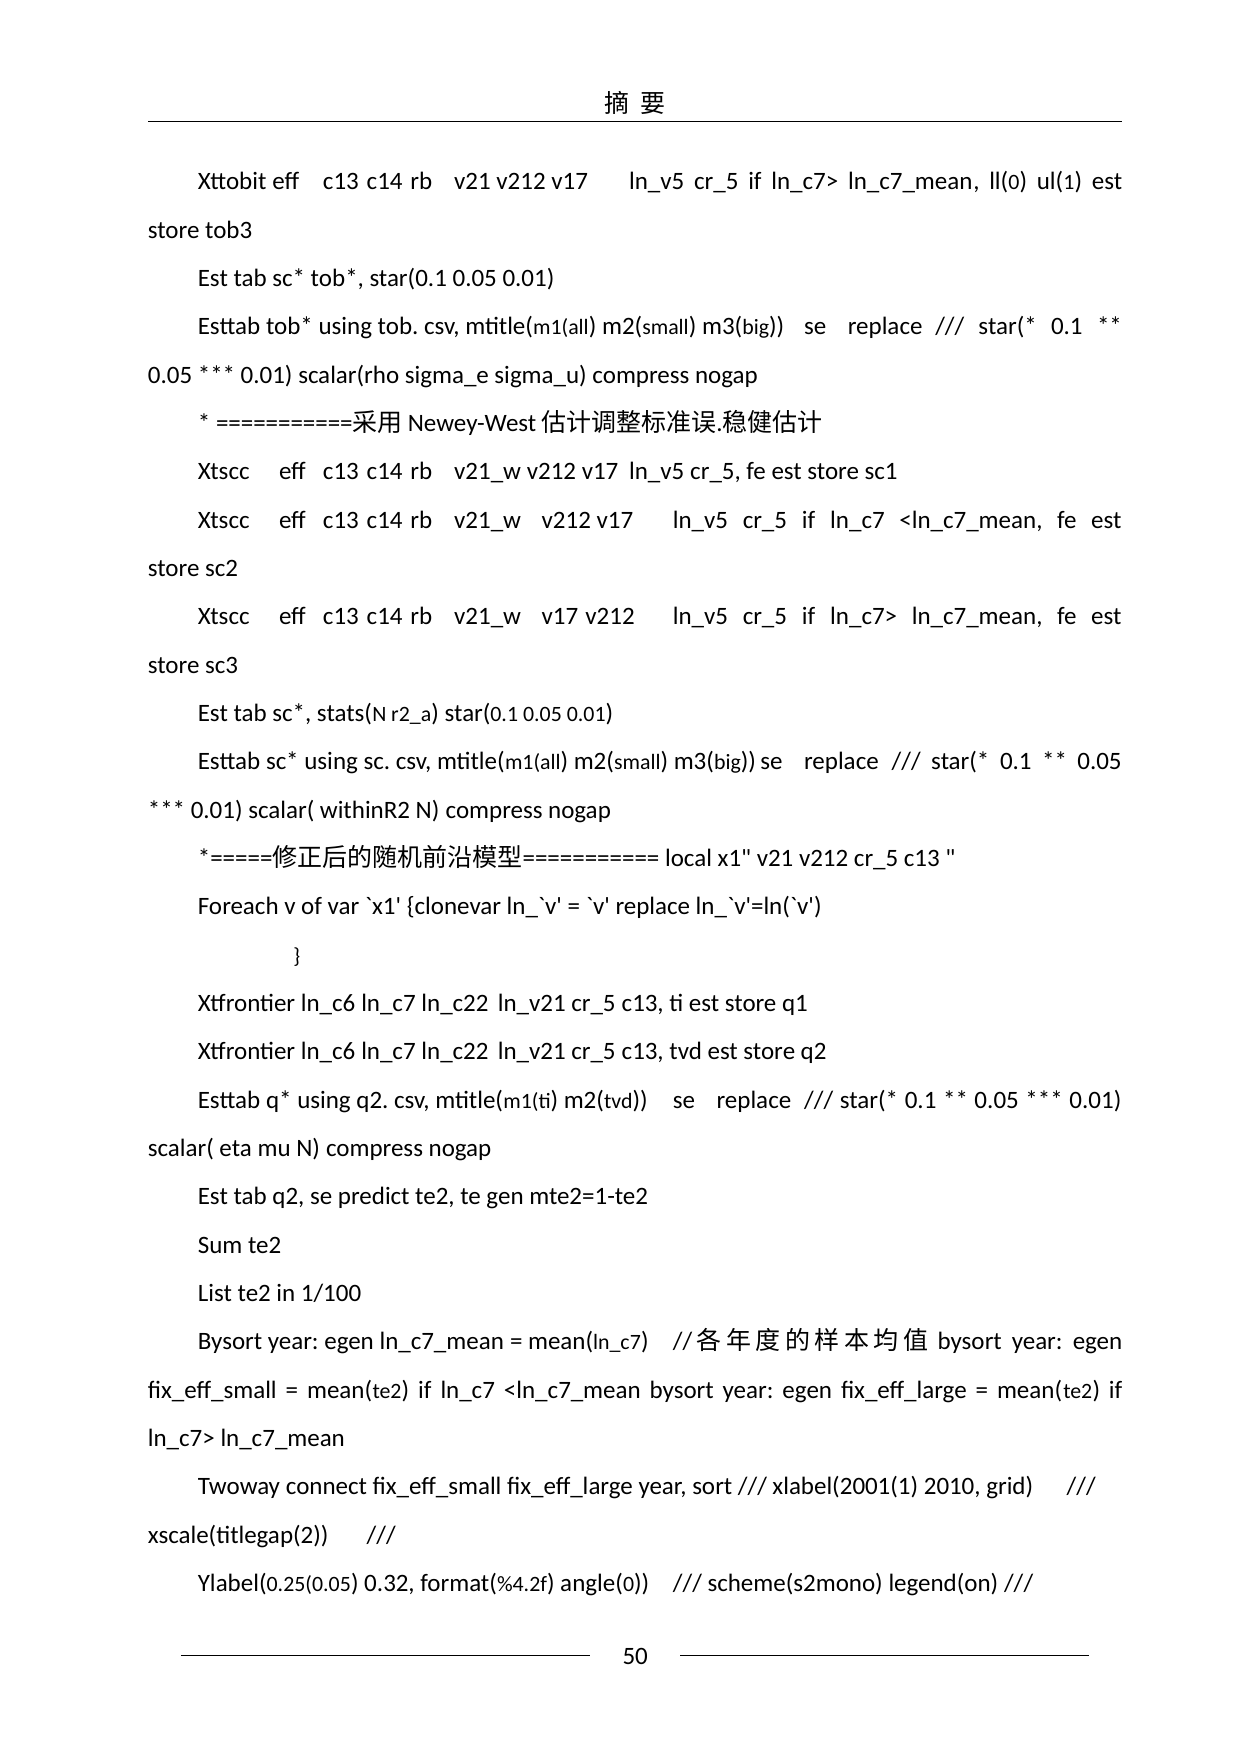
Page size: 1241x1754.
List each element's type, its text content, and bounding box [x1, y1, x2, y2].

text *=====修正后的随机前沿模型=========== local x1" v21 v212 cr_5 c13 " [148, 824, 1122, 873]
text Xtfrontier ln_c6 ln_c7 ln_c22 ln_v21 cr_5 c13, tvd est store q2 [148, 1018, 1122, 1066]
text Xtscc eff c13 c14 rb v21_w v212 v17 ln_v5 cr_5, fe est store sc1 [148, 438, 1122, 486]
text Twoway connect fix_eff_small fix_eff_large year, sort /// xlabel(2001(1) 2010, grid) /// xscale(titlegap(2)) /// [148, 1453, 1122, 1549]
text Xttobit eff c13 c14 rb v21 v212 v17 ln_v5 cr_5 if ln_c7> ln_c7_mean, ll(0) ul(1) est store tob3 [148, 148, 1122, 244]
text Xtscc eff c13 c14 rb v21_w v212 v17 ln_v5 cr_5 if ln_c7 <ln_c7_mean, fe est store sc2 [148, 486, 1122, 583]
text Esttab tob* using tob. csv, mtitle(m1(all) m2(small) m3(big)) se replace /// star(* 0.1 ** 0.05 *** 0.01) scalar(rho sigma_e sigma_u) compress nogap [148, 293, 1122, 389]
text } [293, 921, 1122, 969]
text Est tab q2, se predict te2, te gen mte2=1-te2 [148, 1163, 1122, 1211]
text Sum te2 [148, 1211, 1122, 1259]
text Ylabel(0.25(0.05) 0.32, format(%4.2f) angle(0)) /// scheme(s2mono) legend(on) /// [148, 1549, 1122, 1598]
text Est tab sc* tob*, star(0.1 0.05 0.01) [148, 244, 1122, 293]
text Xtfrontier ln_c6 ln_c7 ln_c22 ln_v21 cr_5 c13, ti est store q1 [148, 969, 1122, 1018]
text Xtscc eff c13 c14 rb v21_w v17 v212 ln_v5 cr_5 if ln_c7> ln_c7_mean, fe est store sc3 [148, 583, 1122, 679]
text List te2 in 1/100 [148, 1259, 1122, 1308]
text Bysort year: egen ln_c7_mean = mean(ln_c7) //各年度的样本均值bysort year: egen fix_eff_small = mean(te2) if ln_c7 <ln_c7_mean bysort year: egen fix_eff_large = mean(te2) if ln_c7> ln_c7_mean [148, 1308, 1122, 1453]
text Esttab sc* using sc. csv, mtitle(m1(all) m2(small) m3(big)) se replace /// star(* 0.1 ** 0.05 *** 0.01) scalar( withinR2 N) compress nogap [148, 728, 1122, 824]
text Foreach v of var `x1' {clonevar ln_`v' = `v' replace ln_`v'=ln(`v') [148, 873, 1122, 921]
text Est tab sc*, stats(N r2_a) star(0.1 0.05 0.01) [148, 679, 1122, 728]
text * ===========采用Newey-West估计调整标准误.稳健估计 [148, 389, 1122, 438]
text Esttab q* using q2. csv, mtitle(m1(ti) m2(tvd)) se replace /// star(* 0.1 ** 0.05 *** 0.01) scalar( eta mu N) compress nogap [148, 1066, 1122, 1163]
